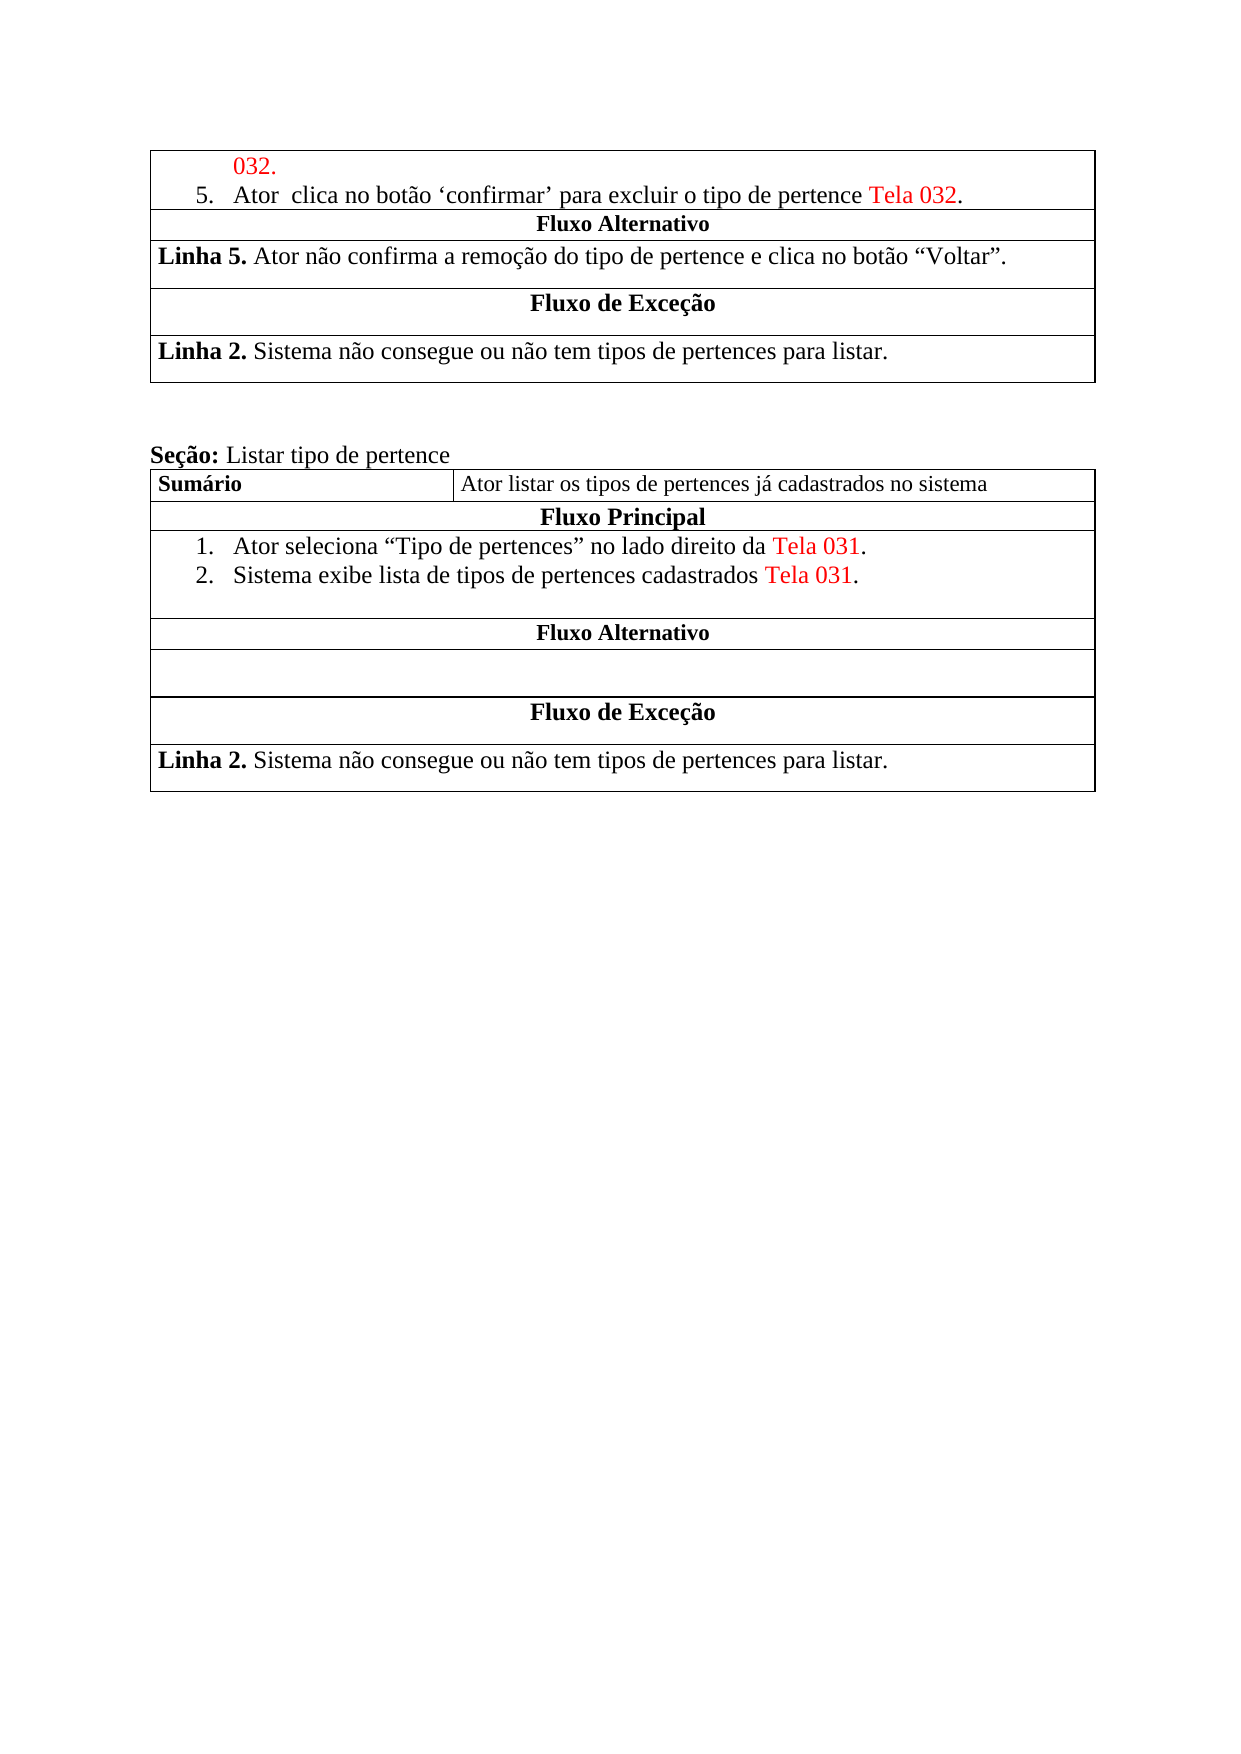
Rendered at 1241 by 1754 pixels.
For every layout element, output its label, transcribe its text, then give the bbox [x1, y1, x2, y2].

table_cell Linha 2. Sistema não consegue ou não tem tipos de pertences para listar. [151, 336, 1094, 382]
subtitle Seção: Listar tipo de pertence [150, 441, 1090, 469]
table_cell Linha 2. Sistema não consegue ou não tem tipos de pertences para listar. [151, 745, 1094, 791]
table_cell Fluxo de Exceção [151, 698, 1094, 744]
table_cell Fluxo de Exceção [151, 289, 1094, 335]
table_cell Fluxo Principal [151, 502, 1094, 530]
table_cell Fluxo Alternativo [151, 619, 1094, 649]
table_cell Linha 5. Ator não confirma a remoção do tipo de pertence e clica no botão “Voltar”. [151, 241, 1094, 287]
table_cell Ator seleciona “Tipo de pertences” no lado direito da Tela 031. Sistema exibe lista de tipos de pertences cadastrados Tela 031. [151, 531, 1094, 618]
table_header Sumário [151, 470, 453, 501]
table_header Ator listar os tipos de pertences já cadastrados no sistema [454, 470, 1094, 501]
table_cell Fluxo Alternativo [151, 210, 1094, 240]
table_cell [151, 650, 1094, 696]
